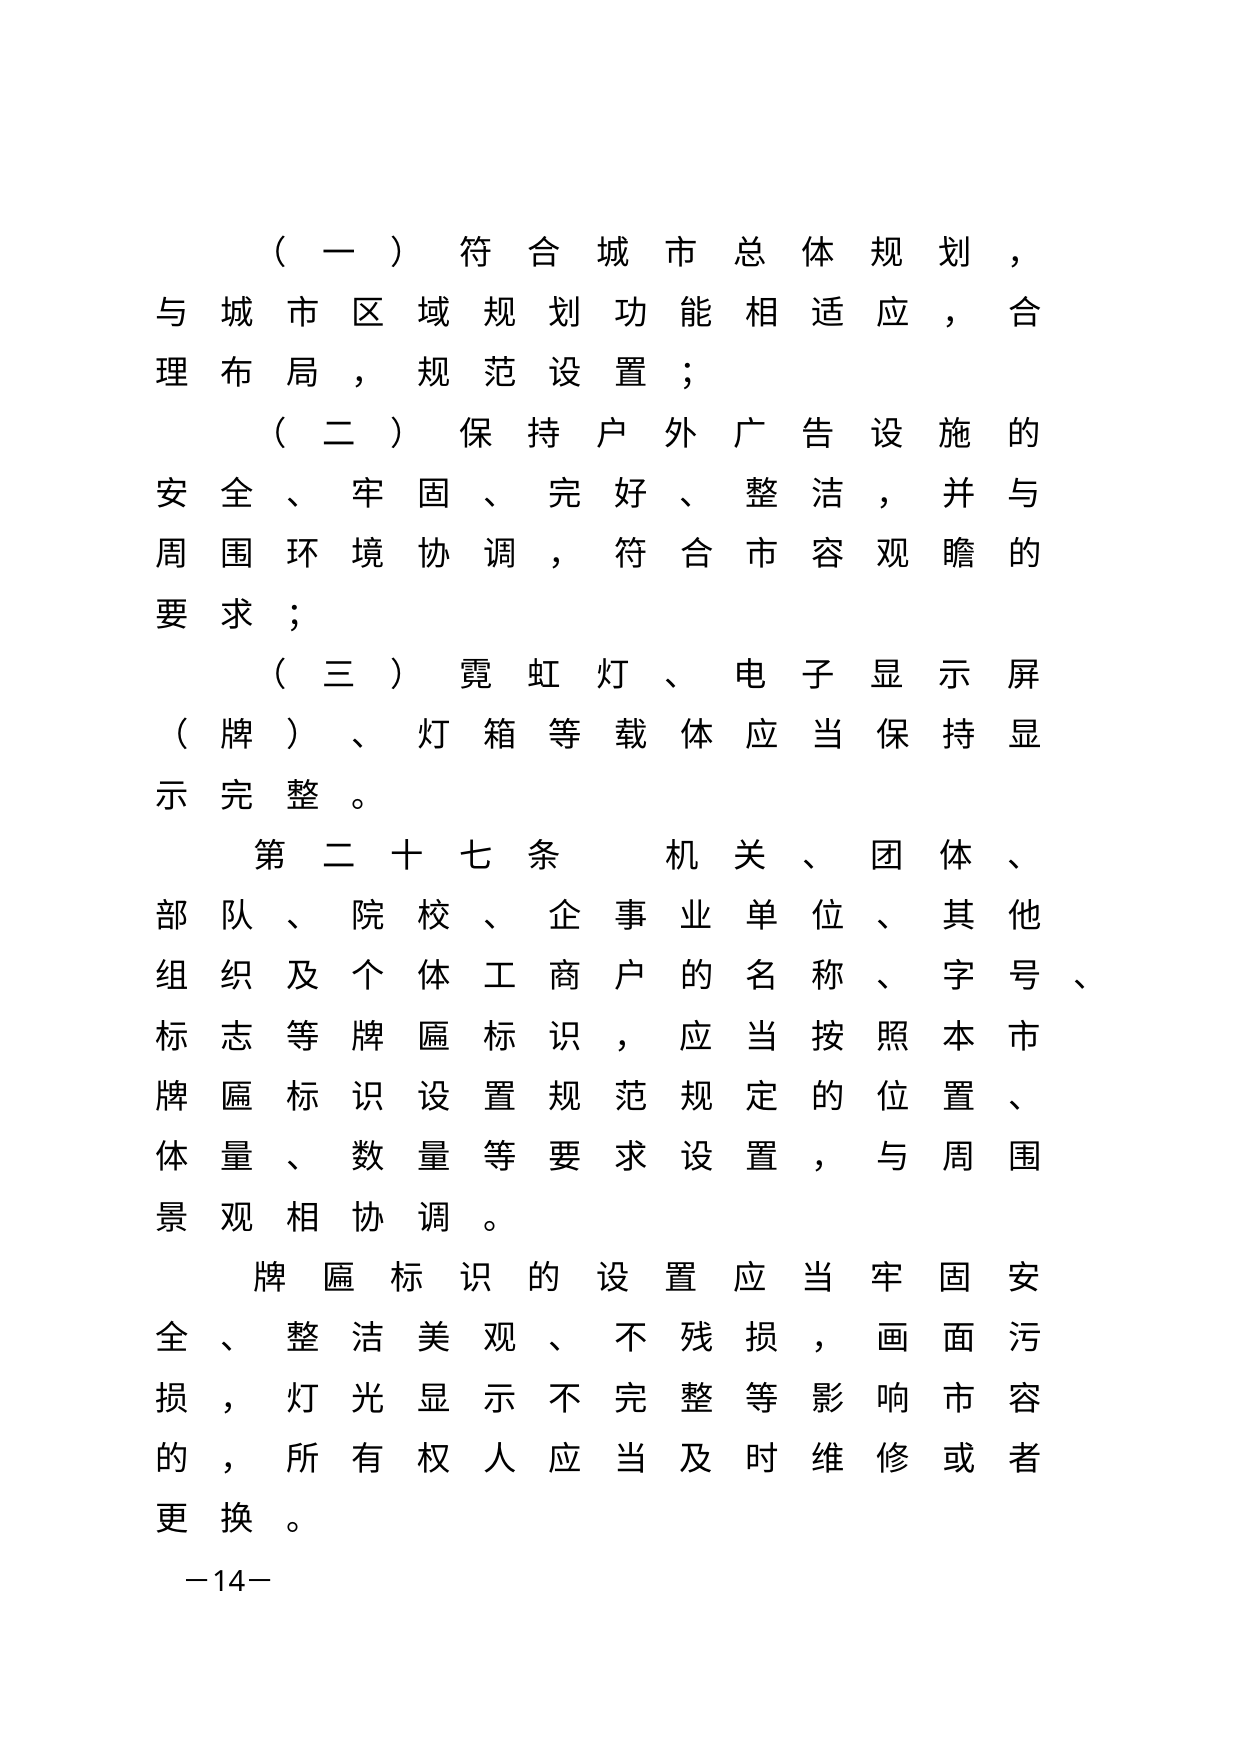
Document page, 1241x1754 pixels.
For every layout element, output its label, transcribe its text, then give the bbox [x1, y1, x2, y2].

text 第二十七条 机关、团体、部队、院校、企事业单位、其他组织及个体工商户的名称、字号、标志等牌匾标识，应当按照本市牌匾标识设置规范规定的位置、体量、数量等要求设置，与周围景观相协调。 [155, 823, 1073, 1245]
text 牌匾标识的设置应当牢固安全、整洁美观、不残损，画面污损，灯光显示不完整等影响市容的，所有权人应当及时维修或者更换。 [155, 1245, 1073, 1546]
text （二）保持户外广告设施的安全、牢固、完好、整洁，并与周围环境协调，符合市容观瞻的要求； [155, 400, 1073, 642]
text （一）符合城市总体规划，与城市区域规划功能相适应，合理布局，规范设置； [155, 219, 1073, 400]
text （三）霓虹灯、电子显示屏（牌）、灯箱等载体应当保持显示完整。 [155, 642, 1073, 823]
